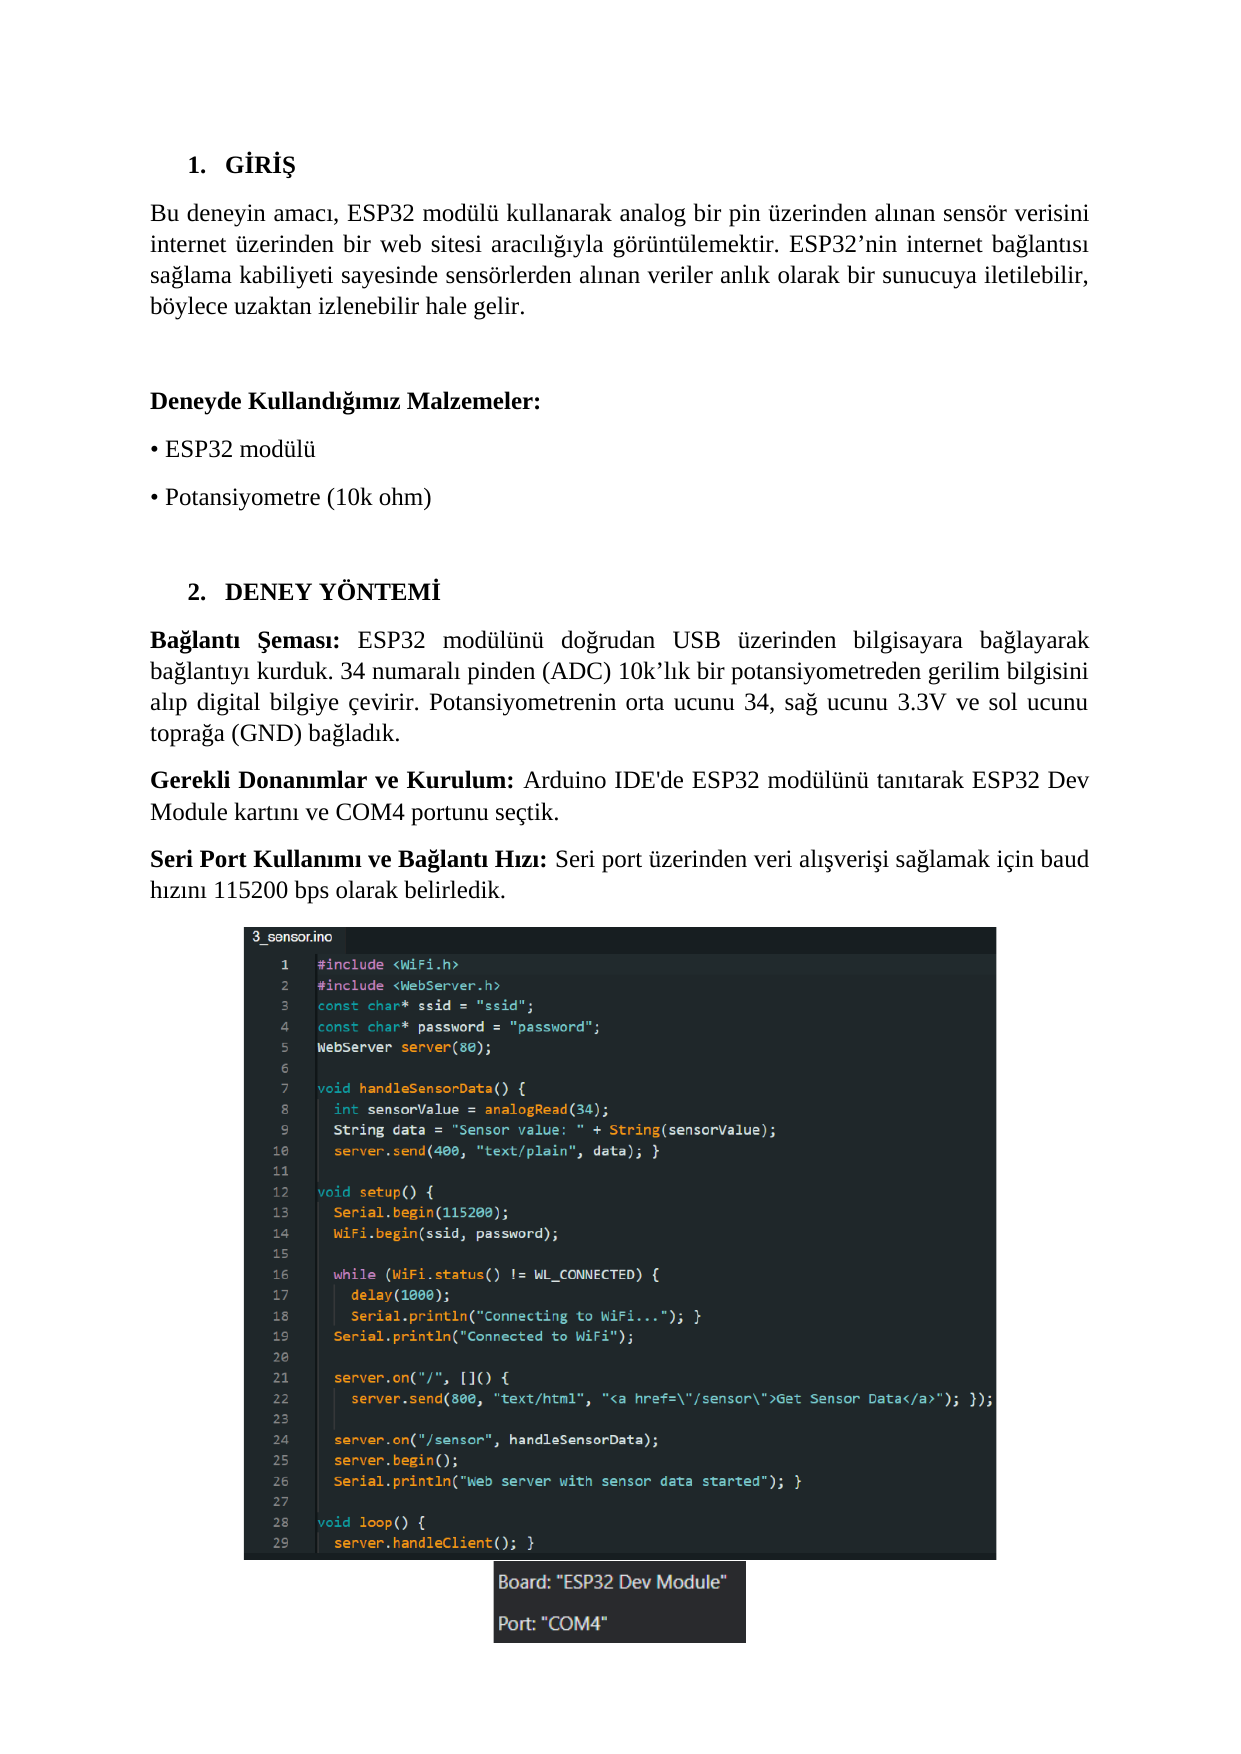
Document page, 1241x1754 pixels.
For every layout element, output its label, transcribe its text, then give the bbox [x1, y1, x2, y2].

list GİRİŞ [187, 150, 1090, 179]
text Bu deneyin amacı, ESP32 modülü kullanarak analog bir pin üzerinden alınan sensör verisini internet üzerinden bir web sitesi aracılığıyla görüntülemektir. ESP32’nin internet bağlantısı sağlama kabiliyeti sayesinde sensörlerden alınan veriler anlık olarak bir sunucuya iletilebilir, böylece uzaktan izlenebilir hale gelir. [150, 198, 1090, 319]
text Bağlantı Şeması: ESP32 modülünü doğrudan USB üzerinden bilgisayara bağlayarak bağlantıyı kurduk. 34 numaralı pinden (ADC) 10k’lık bir potansiyometreden gerilim bilgisini alıp digital bilgiye çevirir. Potansiyometrenin orta ucunu 34, sağ ucunu 3.3V ve sol ucunu toprağa (GND) bağladık. [150, 625, 1090, 747]
text Gerekli Donanımlar ve Kurulum: Arduino IDE'de ESP32 modülünü tanıtarak ESP32 Dev Module kartını ve COM4 portunu seçtik. [150, 766, 1090, 825]
text Seri Port Kullanımı ve Bağlantı Hızı: Seri port üzerinden veri alışverişi sağlamak için baud hızını 115200 bps olarak belirledik. [150, 844, 1090, 904]
text • Potansiyometre (10k ohm) [150, 482, 1090, 510]
picture [493, 1561, 746, 1643]
picture [243, 927, 997, 1560]
text • ESP32 modülü [150, 434, 1090, 463]
list DENEY YÖNTEMİ [187, 577, 1090, 606]
text Deneyde Kullandığımız Malzemeler: [150, 386, 1090, 415]
